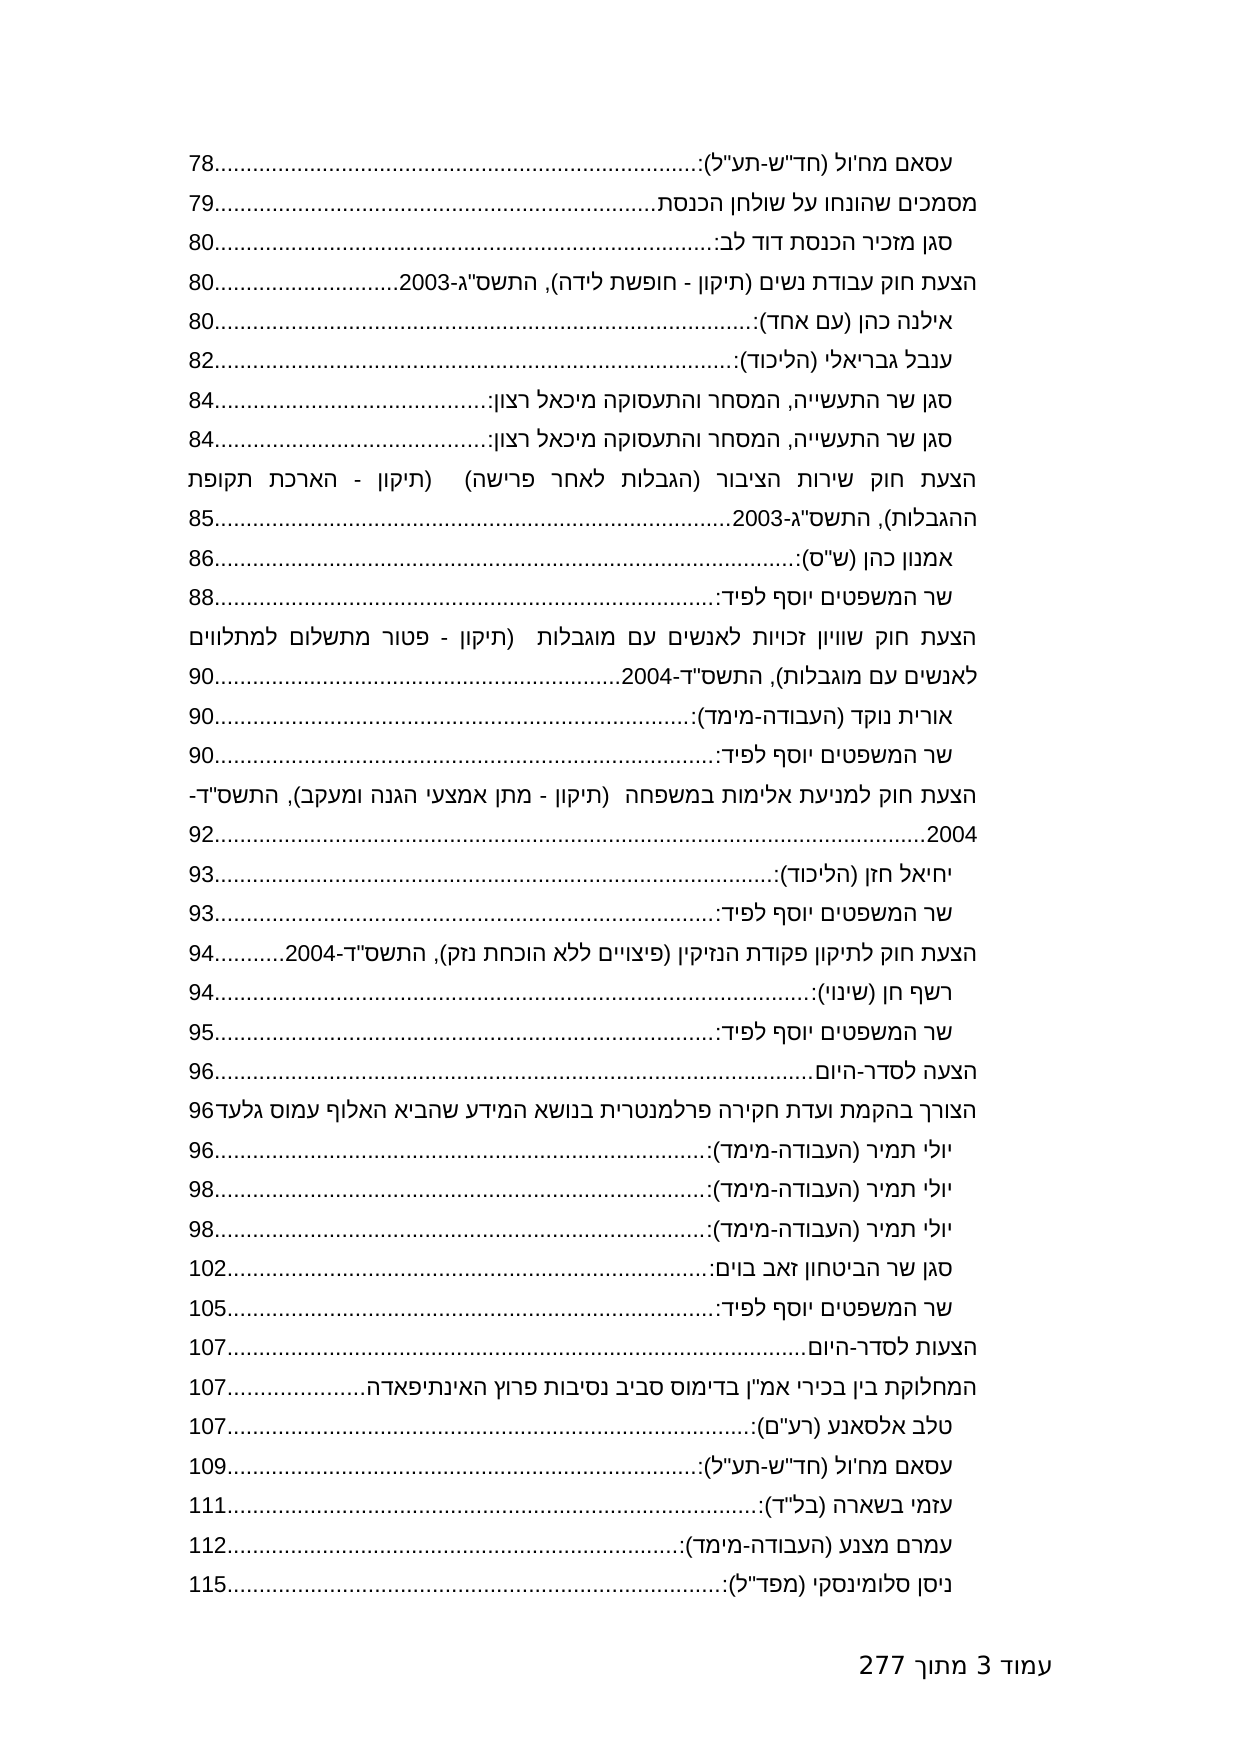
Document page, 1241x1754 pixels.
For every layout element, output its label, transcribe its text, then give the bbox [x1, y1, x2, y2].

text עמרם מצנע (העבודה-מימד): 112 [187, 1532, 953, 1558]
text אילנה כהן (עם אחד): 80 [187, 308, 953, 334]
text יולי תמיר (העבודה-מימד): 98 [187, 1176, 953, 1203]
text ענבל גבריאלי (הליכוד): 82 [187, 347, 953, 374]
text רשף חן (שינוי): 94 [187, 979, 953, 1005]
text הצעת חוק עבודת נשים (תיקון - חופשת לידה), התשס"ג-2003 80 [187, 268, 978, 295]
text המחלוקת בין בכירי אמ"ן בדימוס סביב נסיבות פרוץ האינתיפאדה 107 [187, 1374, 978, 1400]
text הצעה לסדר-היום 96 [187, 1058, 978, 1084]
text שר המשפטים יוסף לפיד: 90 [187, 742, 953, 768]
text עזמי בשארה (בל"ד): 111 [187, 1492, 953, 1519]
text הצעת חוק שוויון זכויות לאנשים עם מוגבלות (תיקון - פטור מתשלום למתלווים לאנשים עם מוגבלות), התשס"ד-2004 90 [187, 624, 978, 689]
text הצורך בהקמת ועדת חקירה פרלמנטרית בנושא המידע שהביא האלוף עמוס גלעד 96 [187, 1097, 978, 1124]
text טלב אלסאנע (רע"ם): 107 [187, 1413, 953, 1440]
text יולי תמיר (העבודה-מימד): 96 [187, 1137, 953, 1163]
text שר המשפטים יוסף לפיד: 93 [187, 900, 953, 926]
text הצעת חוק לתיקון פקודת הנזיקין (פיצויים ללא הוכחת נזק), התשס"ד-2004 94 [187, 939, 978, 966]
text הצעת חוק שירות הציבור (הגבלות לאחר פרישה) (תיקון - הארכת תקופת ההגבלות), התשס"ג-2003 85 [187, 466, 978, 532]
text סגן מזכיר הכנסת דוד לב: 80 [187, 229, 953, 255]
text סגן שר התעשייה, המסחר והתעסוקה מיכאל רצון: 84 [187, 426, 953, 453]
text הצעת חוק למניעת אלימות במשפחה (תיקון - מתן אמצעי הגנה ומעקב), התשס"ד-2004 92 [187, 782, 978, 847]
text יחיאל חזן (הליכוד): 93 [187, 861, 953, 887]
text יולי תמיר (העבודה-מימד): 98 [187, 1216, 953, 1242]
text עסאם מח'ול (חד"ש-תע"ל): 78 [187, 150, 953, 176]
text שר המשפטים יוסף לפיד: 95 [187, 1018, 953, 1045]
text שר המשפטים יוסף לפיד: 88 [187, 584, 953, 611]
text אורית נוקד (העבודה-מימד): 90 [187, 703, 953, 729]
text אמנון כהן (ש"ס): 86 [187, 545, 953, 571]
text שר המשפטים יוסף לפיד: 105 [187, 1295, 953, 1321]
text סגן שר התעשייה, המסחר והתעסוקה מיכאל רצון: 84 [187, 387, 953, 413]
text מסמכים שהונחו על שולחן הכנסת 79 [187, 189, 978, 216]
text סגן שר הביטחון זאב בוים: 102 [187, 1255, 953, 1282]
text ניסן סלומינסקי (מפד"ל): 115 [187, 1571, 953, 1598]
text הצעות לסדר-היום 107 [187, 1334, 978, 1361]
text עסאם מח'ול (חד"ש-תע"ל): 109 [187, 1453, 953, 1479]
